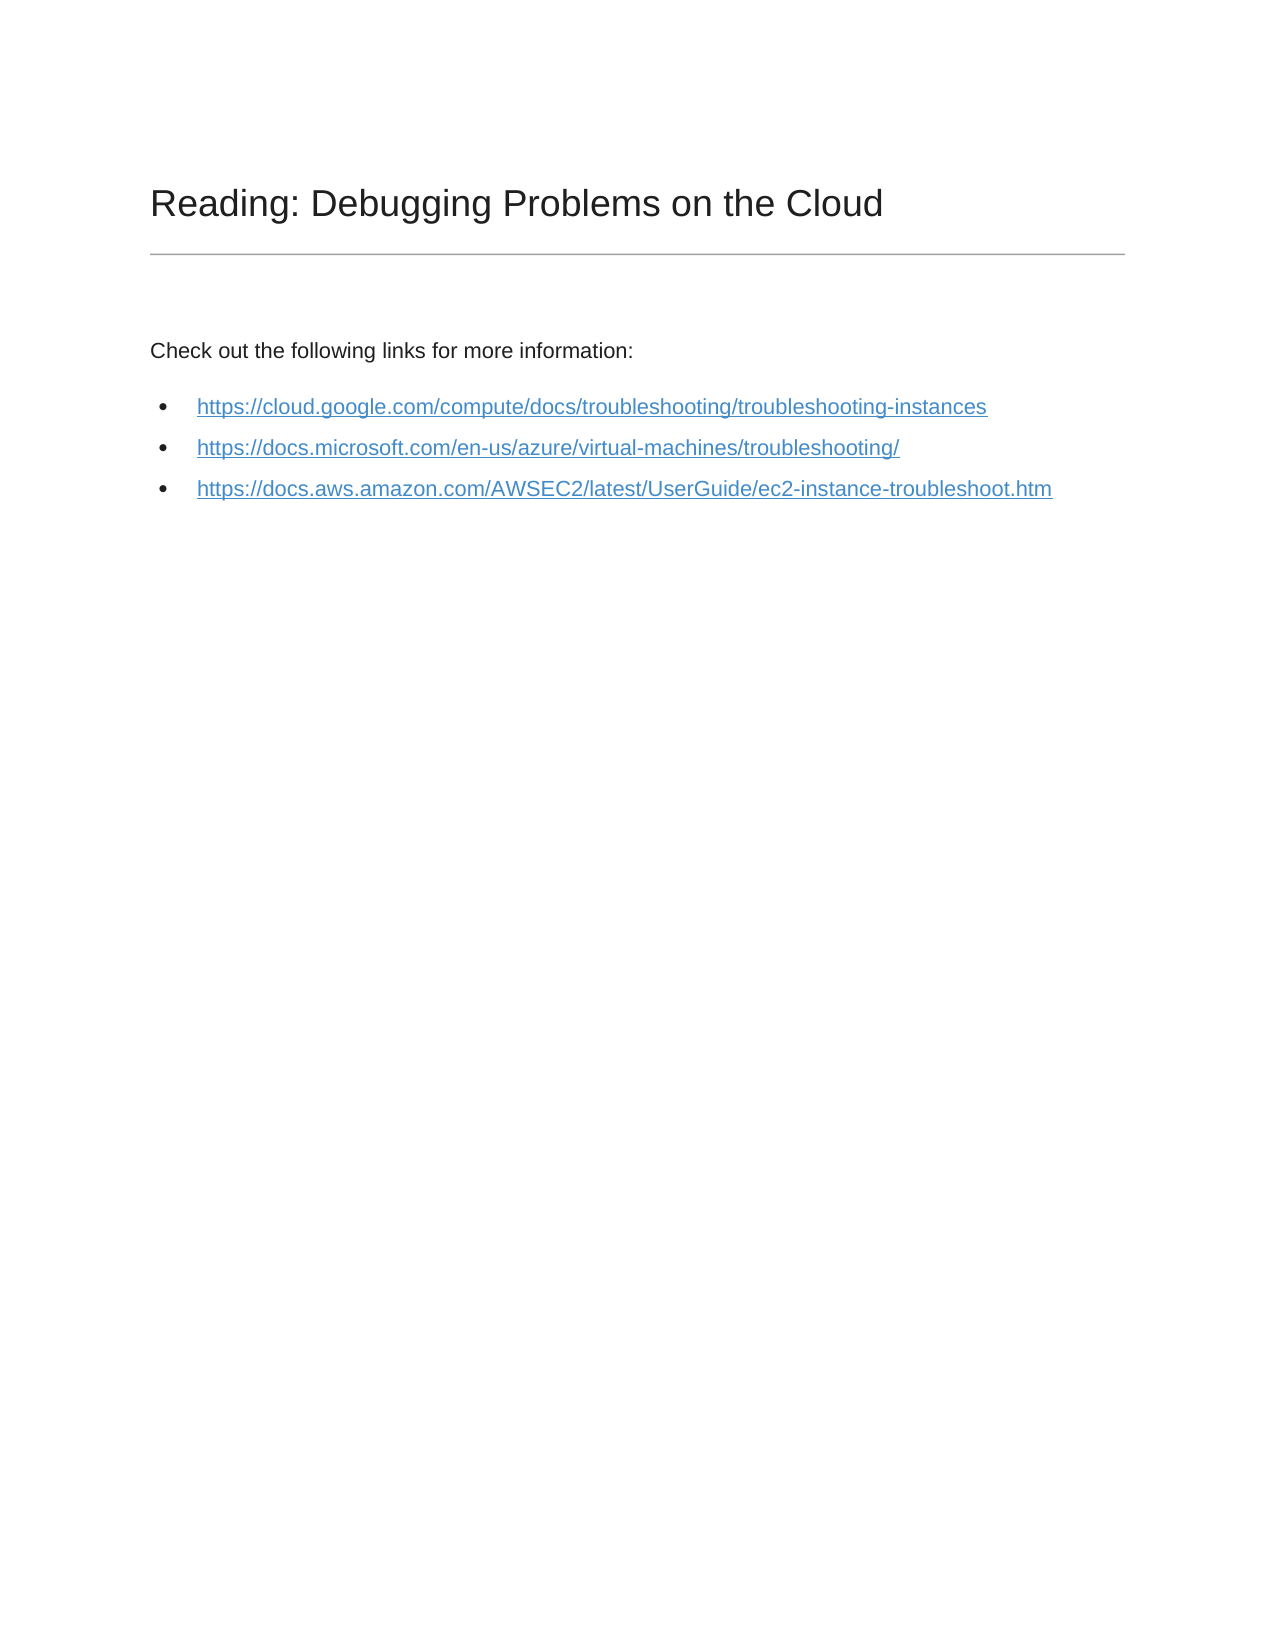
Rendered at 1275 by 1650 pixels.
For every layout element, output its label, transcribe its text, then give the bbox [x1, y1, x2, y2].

list https://cloud.google.com/compute/docs/troubleshooting/troubleshooting-instances [159, 394, 1125, 419]
list https://docs.microsoft.com/en-us/azure/virtual-machines/troubleshooting/ [159, 435, 1125, 460]
text Reading: Debugging Problems on the Cloud [150, 181, 1125, 224]
list https://docs.aws.amazon.com/AWSEC2/latest/UserGuide/ec2-instance-troubleshoot.htm [159, 476, 1125, 501]
text Check out the following links for more information: [150, 330, 1125, 363]
